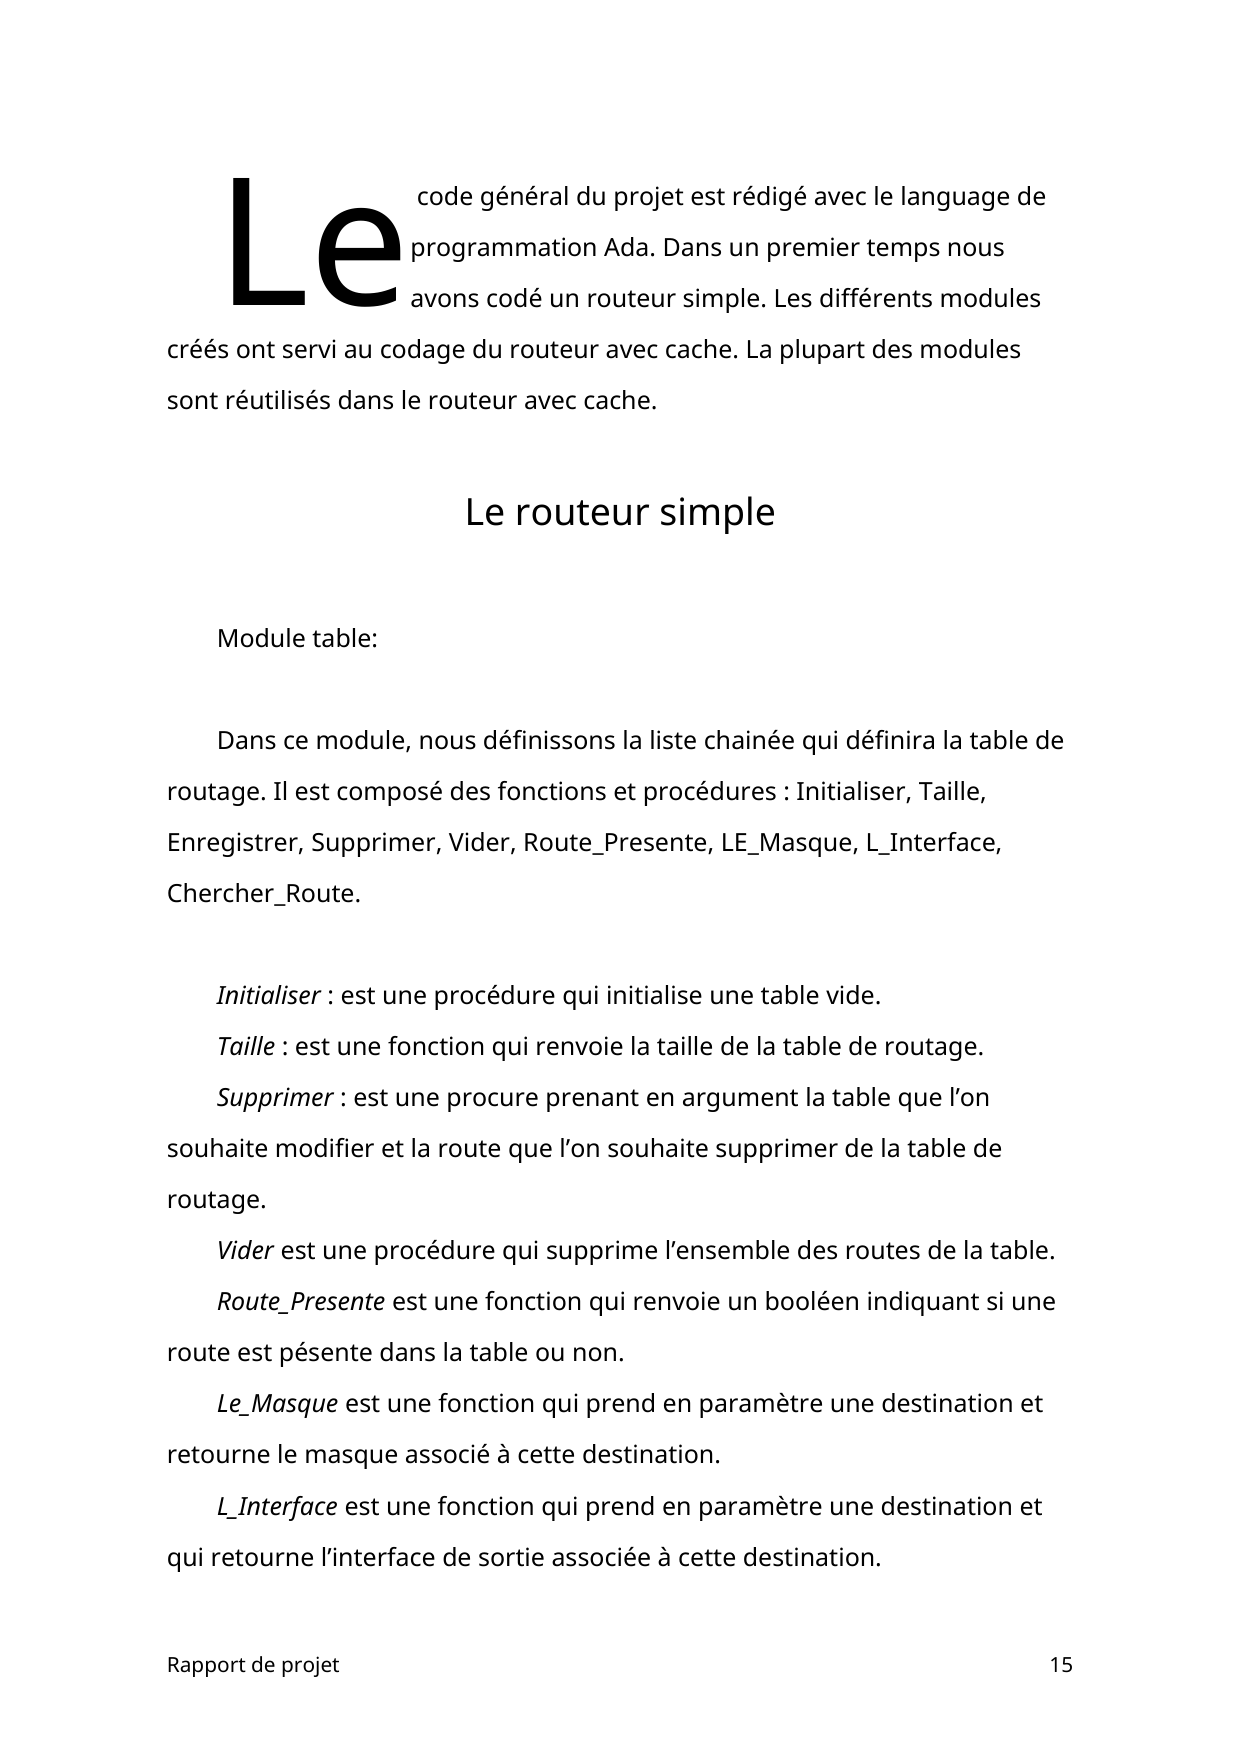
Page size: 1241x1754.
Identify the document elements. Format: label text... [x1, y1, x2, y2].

text Taille : est une fonction qui renvoie la taille de la table de routage. [167, 1029, 1073, 1063]
text code général du projet est rédigé avec le language de programmation Ada. Dans un premier temps nous avons codé un routeur simple. Les différents modules créés ont servi au codage du routeur avec cache. La plupart des modules sont réutilisés dans le routeur avec cache. [167, 179, 1073, 417]
text L_Interface est une fonction qui prend en paramètre une destination et qui retourne l’interface de sortie associée à cette destination. [167, 1488, 1073, 1573]
text Initialiser : est une procédure qui initialise une table vide. [167, 978, 1073, 1012]
text Le_Masque est une fonction qui prend en paramètre une destination et retourne le masque associé à cette destination. [167, 1386, 1073, 1471]
text Le routeur simple [167, 485, 1073, 536]
text Module table: [167, 620, 1073, 654]
text Route_Presente est une fonction qui renvoie un booléen indiquant si une route est pésente dans la table ou non. [167, 1284, 1073, 1369]
text Dans ce module, nous définissons la liste chainée qui définira la table de routage. Il est composé des fonctions et procédures : Initialiser, Taille, Enregistrer, Supprimer, Vider, Route_Presente, LE_Masque, L_Interface, Chercher_Route. [167, 722, 1073, 910]
text Vider est une procédure qui supprime l’ensemble des routes de la table. [167, 1233, 1073, 1267]
text Supprimer : est une procure prenant en argument la table que l’on souhaite modifier et la route que l’on souhaite supprimer de la table de routage. [167, 1080, 1073, 1216]
